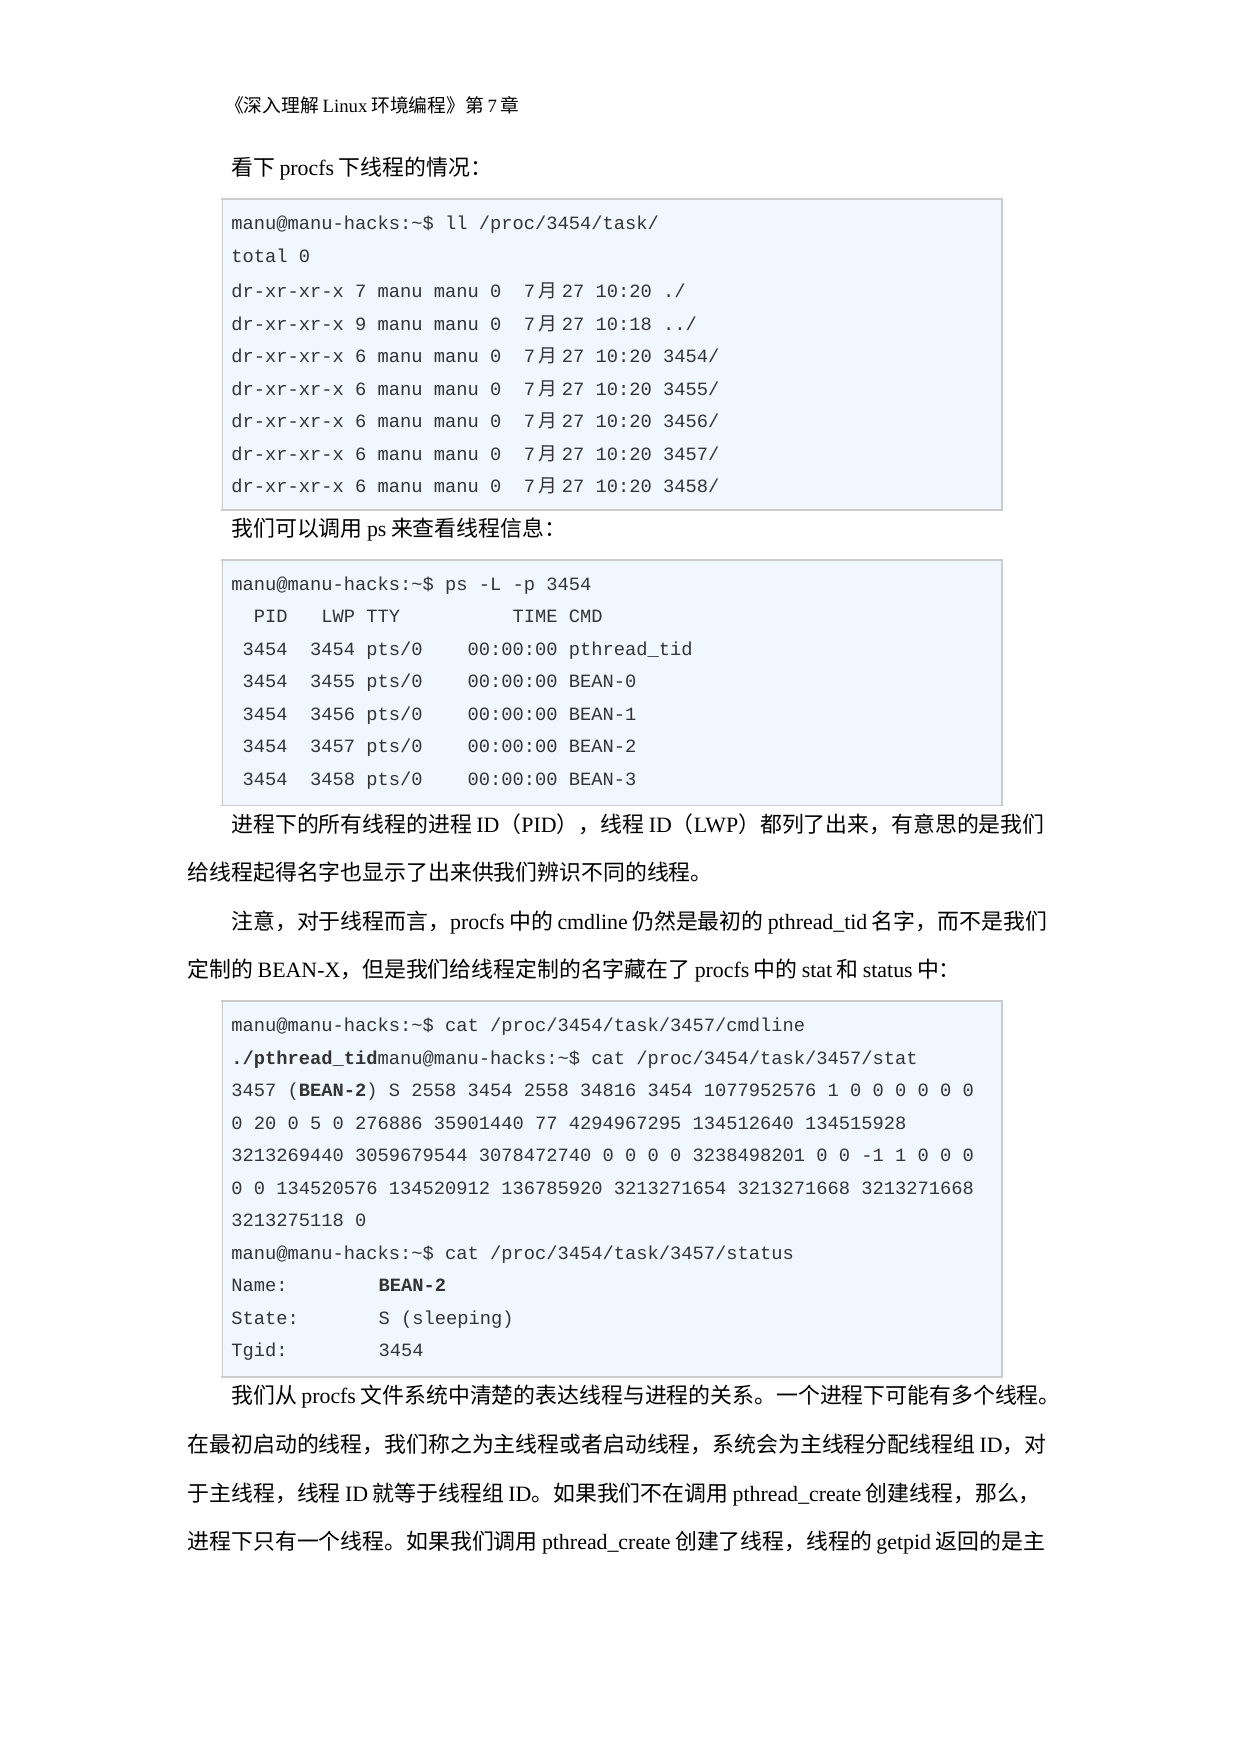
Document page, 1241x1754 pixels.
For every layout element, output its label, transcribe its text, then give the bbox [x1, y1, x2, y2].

text 注意，对于线程而言，procfs中的cmdline仍然是最初的pthread_tid名字，而不是我们定制的BEAN-X，但是我们给线程定制的名字藏在了procfs中的stat和status中： [187, 903, 1053, 984]
text PID LWP TTY TIME CMD [223, 591, 1001, 624]
text 3457 (BEAN-2) S 2558 3454 2558 34816 3454 1077952576 1 0 0 0 0 0 0 0 20 0 5 0 276886 35901440 77 4294967295 134512640 134515928 3213269440 3059679544 3078472740 0 0 0 0 3238498201 0 0 -1 1 0 0 0 0 0 134520576 134520912 136785920 3213271654 3213271668 3213271668 3213275118 0 [223, 1065, 1001, 1228]
text 进程下的所有线程的进程ID（PID），线程ID（LWP）都列了出来，有意思的是我们给线程起得名字也显示了出来供我们辨识不同的线程。 [187, 806, 1053, 887]
text total 0 [223, 231, 1001, 263]
text 看下procfs下线程的情况： [187, 150, 1053, 182]
text 3454 3456 pts/0 00:00:00 BEAN-1 [223, 689, 1001, 721]
text dr-xr-xr-x 6 manu manu 0 7月 27 10:20 3457/ [223, 426, 1001, 458]
text 3454 3454 pts/0 00:00:00 pthread_tid [223, 624, 1001, 656]
text dr-xr-xr-x 7 manu manu 0 7月 27 10:20 ./ [223, 263, 1001, 296]
text dr-xr-xr-x 6 manu manu 0 7月 27 10:20 3456/ [223, 393, 1001, 426]
text dr-xr-xr-x 6 manu manu 0 7月 27 10:20 3454/ [223, 328, 1001, 361]
text dr-xr-xr-x 9 manu manu 0 7月 27 10:18 ../ [223, 296, 1001, 328]
text manu@manu-hacks:~$ cat /proc/3454/task/3457/cmdline [223, 1002, 1001, 1033]
text manu@manu-hacks:~$ ll /proc/3454/task/ [223, 200, 1001, 231]
text 3454 3457 pts/0 00:00:00 BEAN-2 [223, 721, 1001, 754]
text manu@manu-hacks:~$ ps -L -p 3454 [223, 561, 1001, 591]
text 3454 3458 pts/0 00:00:00 BEAN-3 [223, 754, 1001, 805]
text 3454 3455 pts/0 00:00:00 BEAN-0 [223, 656, 1001, 689]
text 我们可以调用ps来查看线程信息： [187, 511, 1053, 543]
text manu@manu-hacks:~$ cat /proc/3454/task/3457/status [223, 1228, 1001, 1260]
text Name: BEAN-2 [223, 1260, 1001, 1293]
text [187, 1378, 1053, 1556]
text dr-xr-xr-x 6 manu manu 0 7月 27 10:20 3455/ [223, 361, 1001, 393]
text State: S (sleeping) [223, 1293, 1001, 1325]
text Tgid: 3454 [223, 1325, 1001, 1376]
text ./pthread_tidmanu@manu-hacks:~$ cat /proc/3454/task/3457/stat [223, 1033, 1001, 1065]
text dr-xr-xr-x 6 manu manu 0 7月 27 10:20 3458/ [223, 458, 1001, 509]
